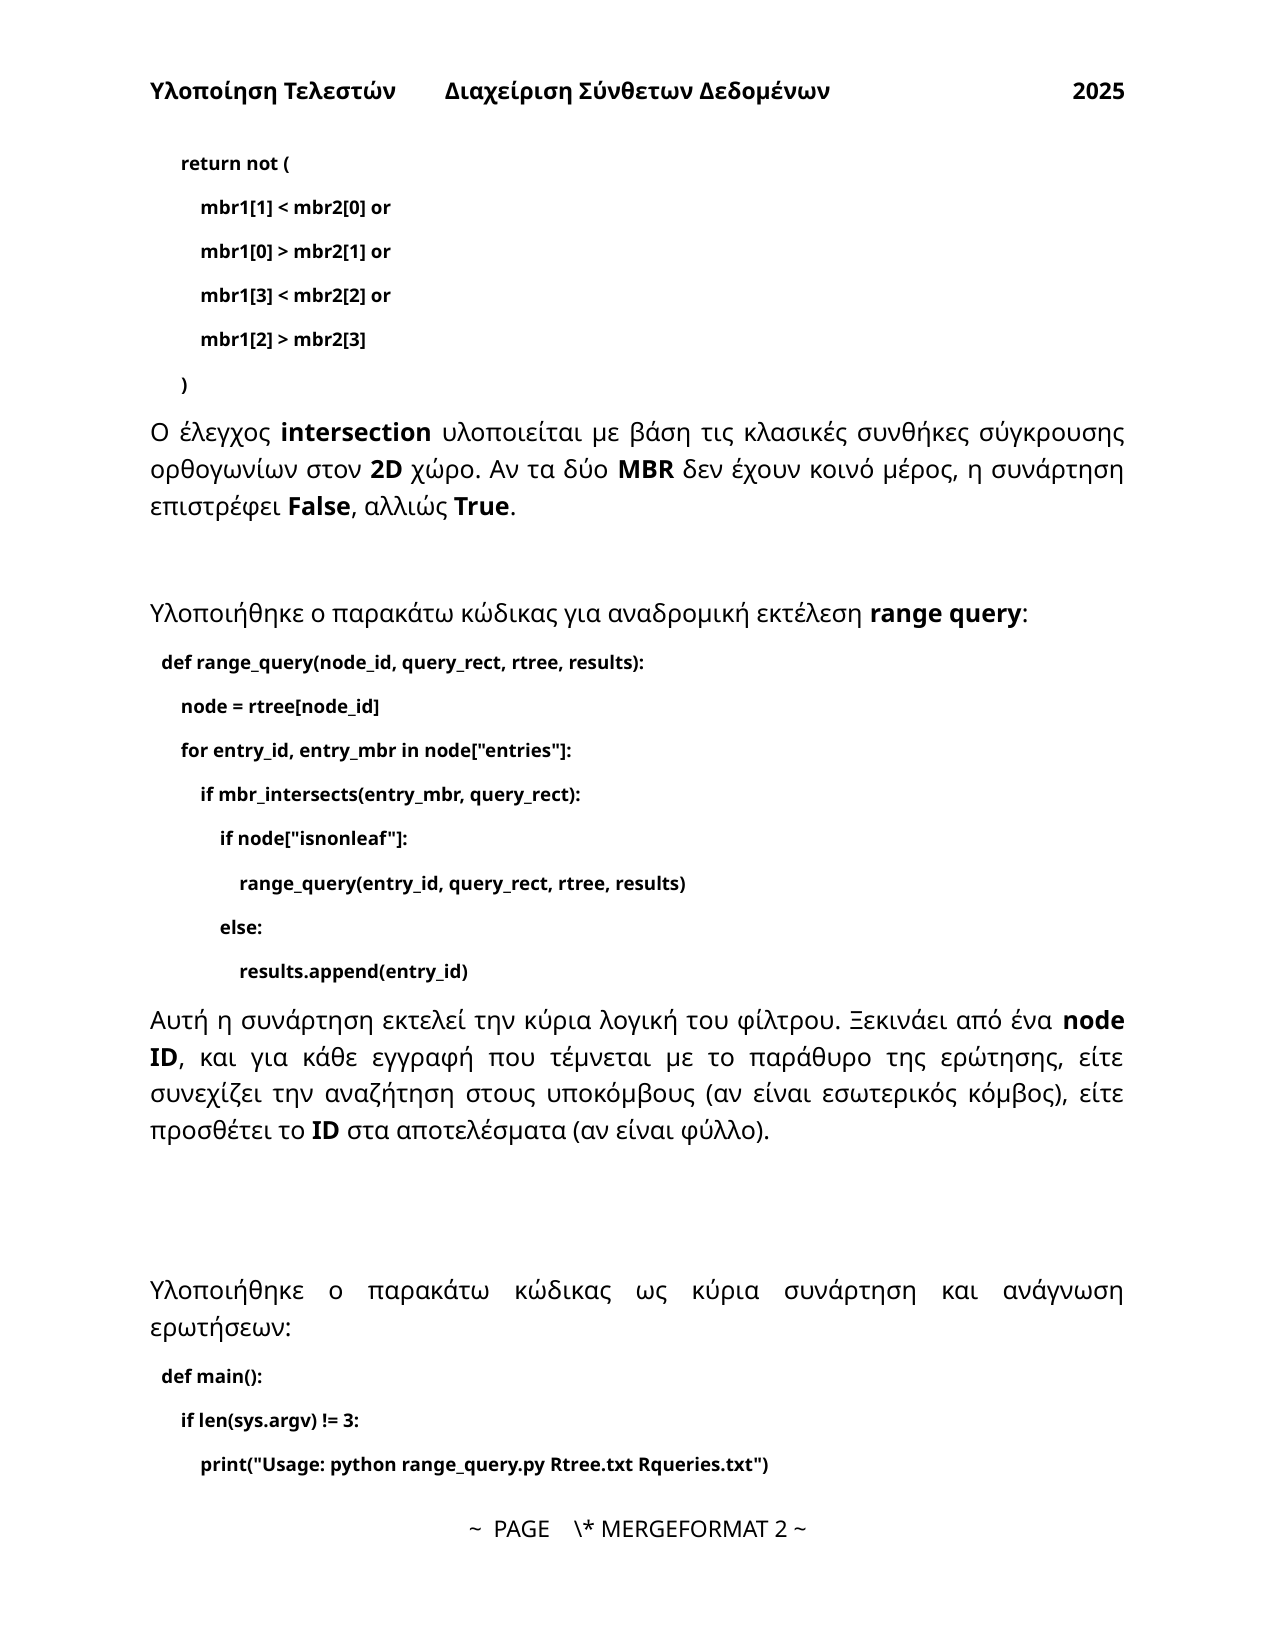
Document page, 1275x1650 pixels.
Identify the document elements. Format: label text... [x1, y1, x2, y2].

text Ο έλεγχος intersection υλοποιείται με βάση τις κλασικές συνθήκες σύγκρουσης ορθογωνίων στον 2D χώρο. Αν τα δύο MBR δεν έχουν κοινό μέρος, η συνάρτηση επιστρέφει False, αλλιώς True. [150, 415, 1125, 523]
text Υλοποιήθηκε ο παρακάτω κώδικας για αναδρομική εκτέλεση range query: [150, 596, 1125, 629]
text Αυτή η συνάρτηση εκτελεί την κύρια λογική του φίλτρου. Ξεκινάει από ένα node ID, και για κάθε εγγραφή που τέμνεται με το παράθυρο της ερώτησης, είτε συνεχίζει την αναζήτηση στους υποκόμβους (αν είναι εσωτερικός κόμβος), είτε προσθέτει το ID στα αποτελέσματα (αν είναι φύλλο). [150, 1002, 1125, 1147]
text Υλοποιήθηκε ο παρακάτω κώδικας ως κύρια συνάρτηση και ανάγνωση ερωτήσεων: [150, 1273, 1125, 1344]
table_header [150, 1363, 1124, 1496]
table_header def range_query(node_id, query_rect, rtree, results): node = rtree[node_id] for entry_id, entry_mbr in node["entries"]: if mbr_intersects(entry_mbr, query_rect): if node["isnonleaf"]: range_query(entry_id, query_rect, rtree, results) else: results.append(entry_id) [150, 649, 1124, 1002]
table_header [150, 150, 1124, 415]
